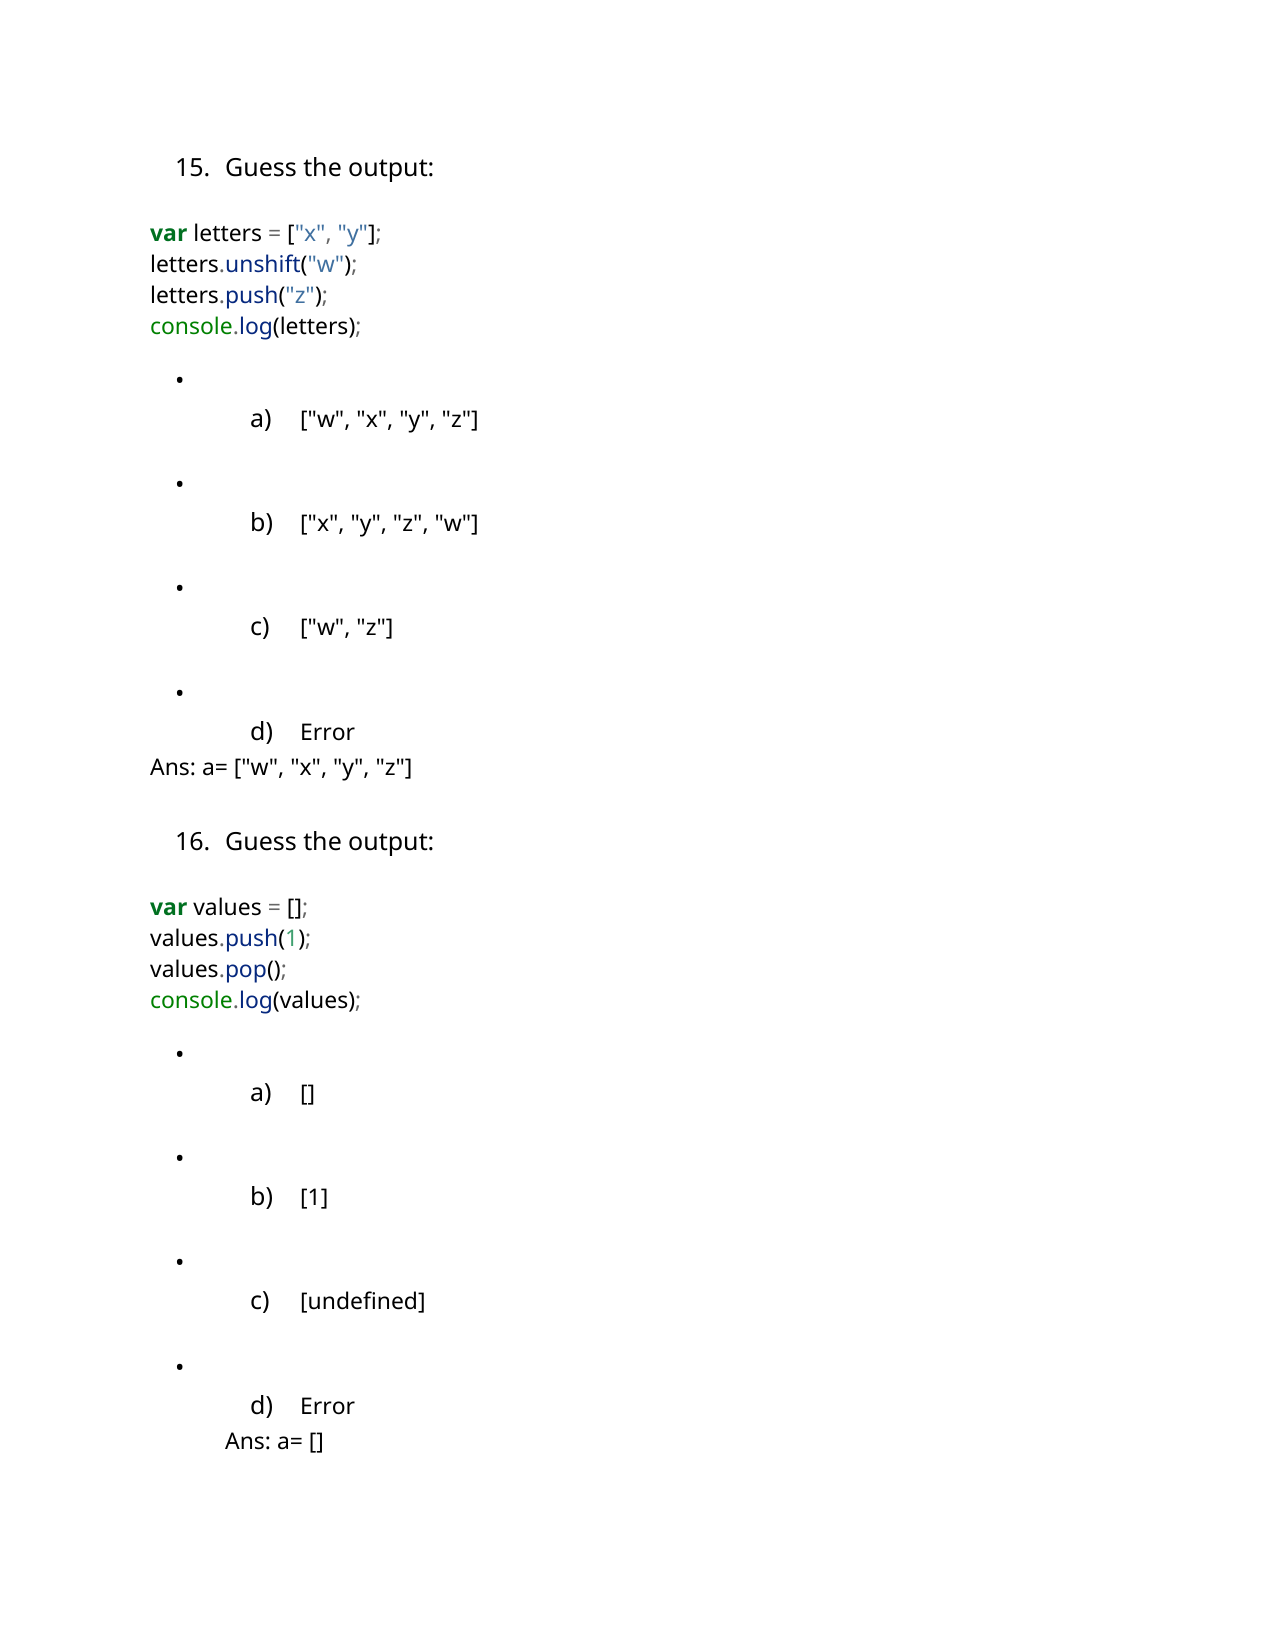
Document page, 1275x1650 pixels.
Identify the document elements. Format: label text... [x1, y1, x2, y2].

list [1] [250, 1178, 1125, 1241]
list Guess the output: [175, 824, 1125, 887]
text Ans: a= [] [225, 1425, 1125, 1456]
list ["w", "z"] [250, 609, 1125, 672]
list Error [250, 1387, 1125, 1421]
list ["w", "x", "y", "z"] [250, 400, 1125, 463]
text var letters = ["x", "y"]; letters.unshift("w"); letters.push("z"); console.log(letters); [150, 217, 1125, 342]
text Ans: a= ["w", "x", "y", "z"] [150, 751, 1125, 782]
list [undefined] [250, 1283, 1125, 1346]
list Guess the output: [175, 150, 1125, 213]
list Error [250, 713, 1125, 747]
text var values = []; values.push(1); values.pop(); console.log(values); [150, 891, 1125, 1016]
list ["x", "y", "z", "w"] [250, 504, 1125, 567]
list [] [250, 1074, 1125, 1137]
